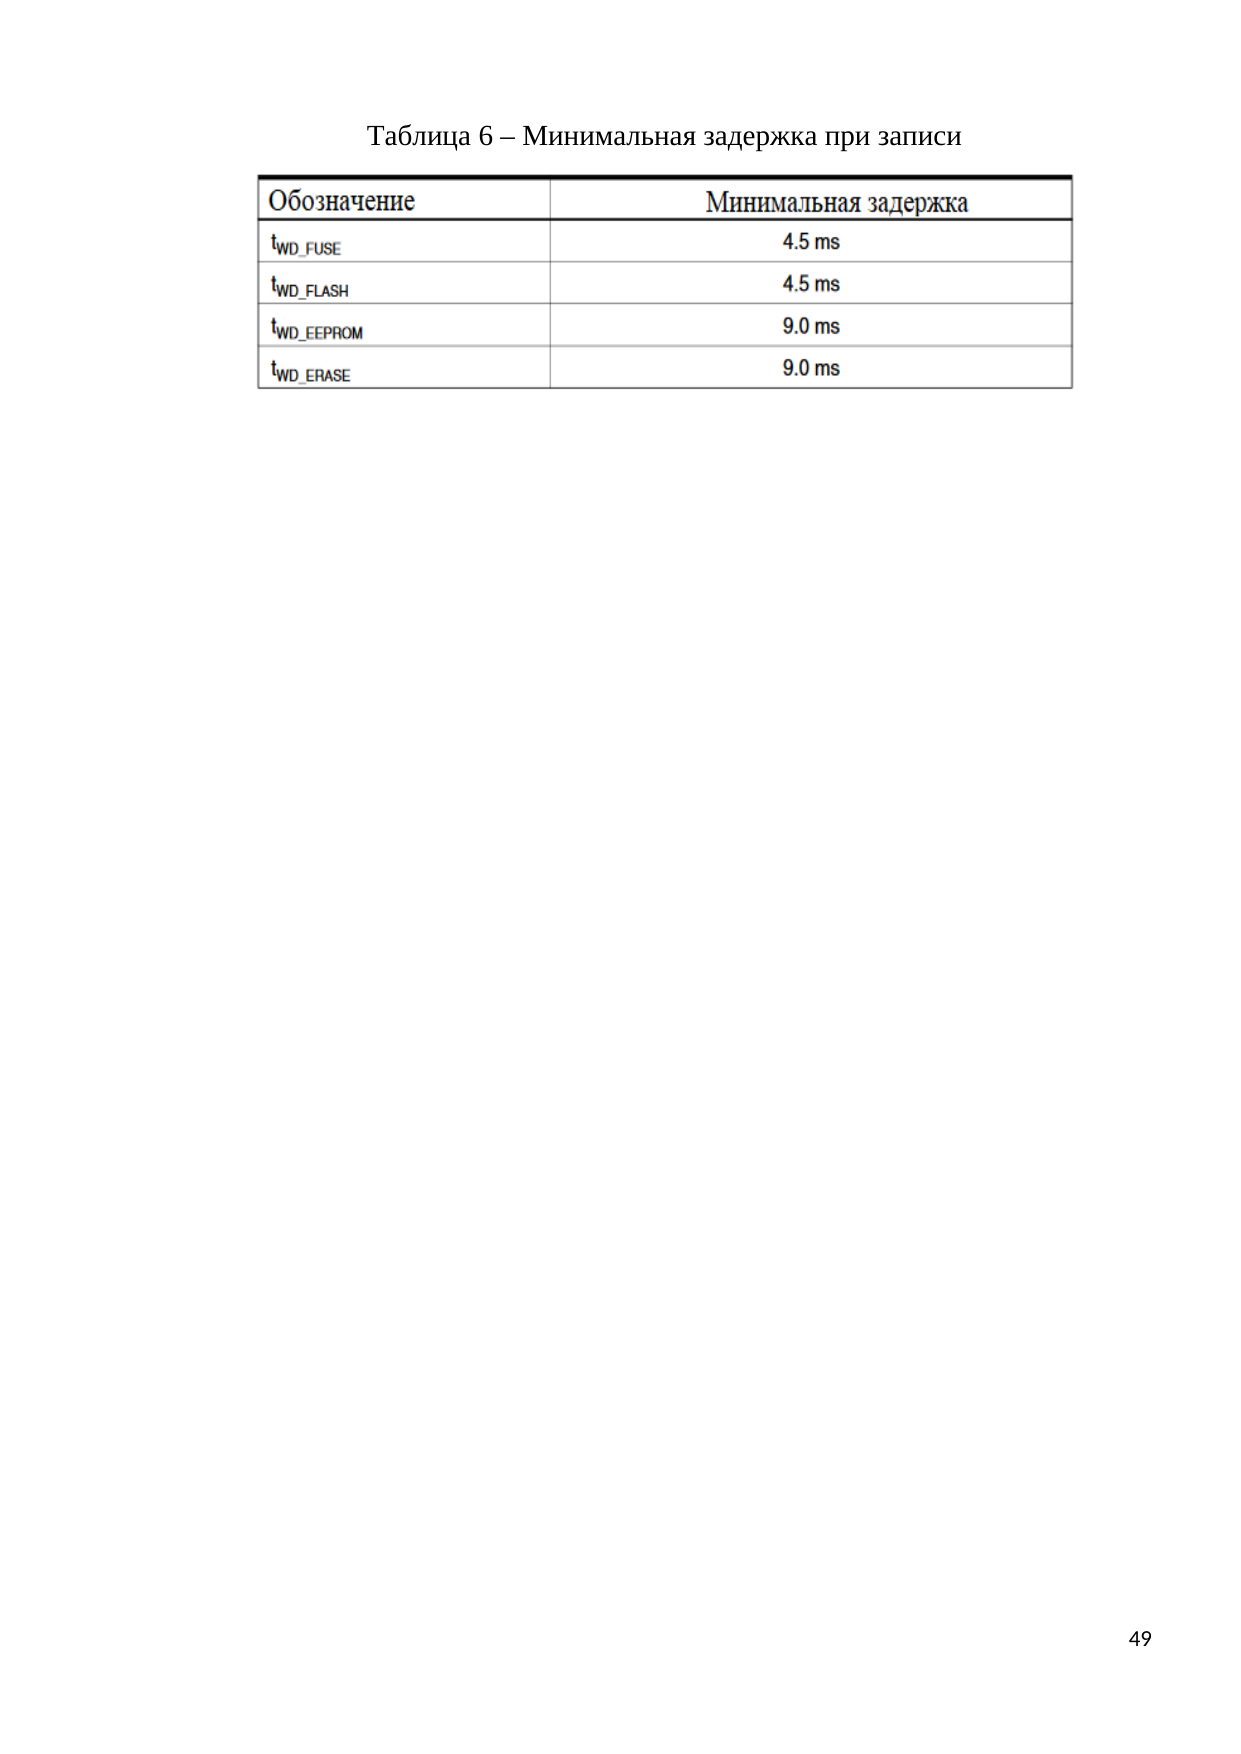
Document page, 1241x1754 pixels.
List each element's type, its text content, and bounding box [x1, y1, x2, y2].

picture [252, 172, 1077, 393]
